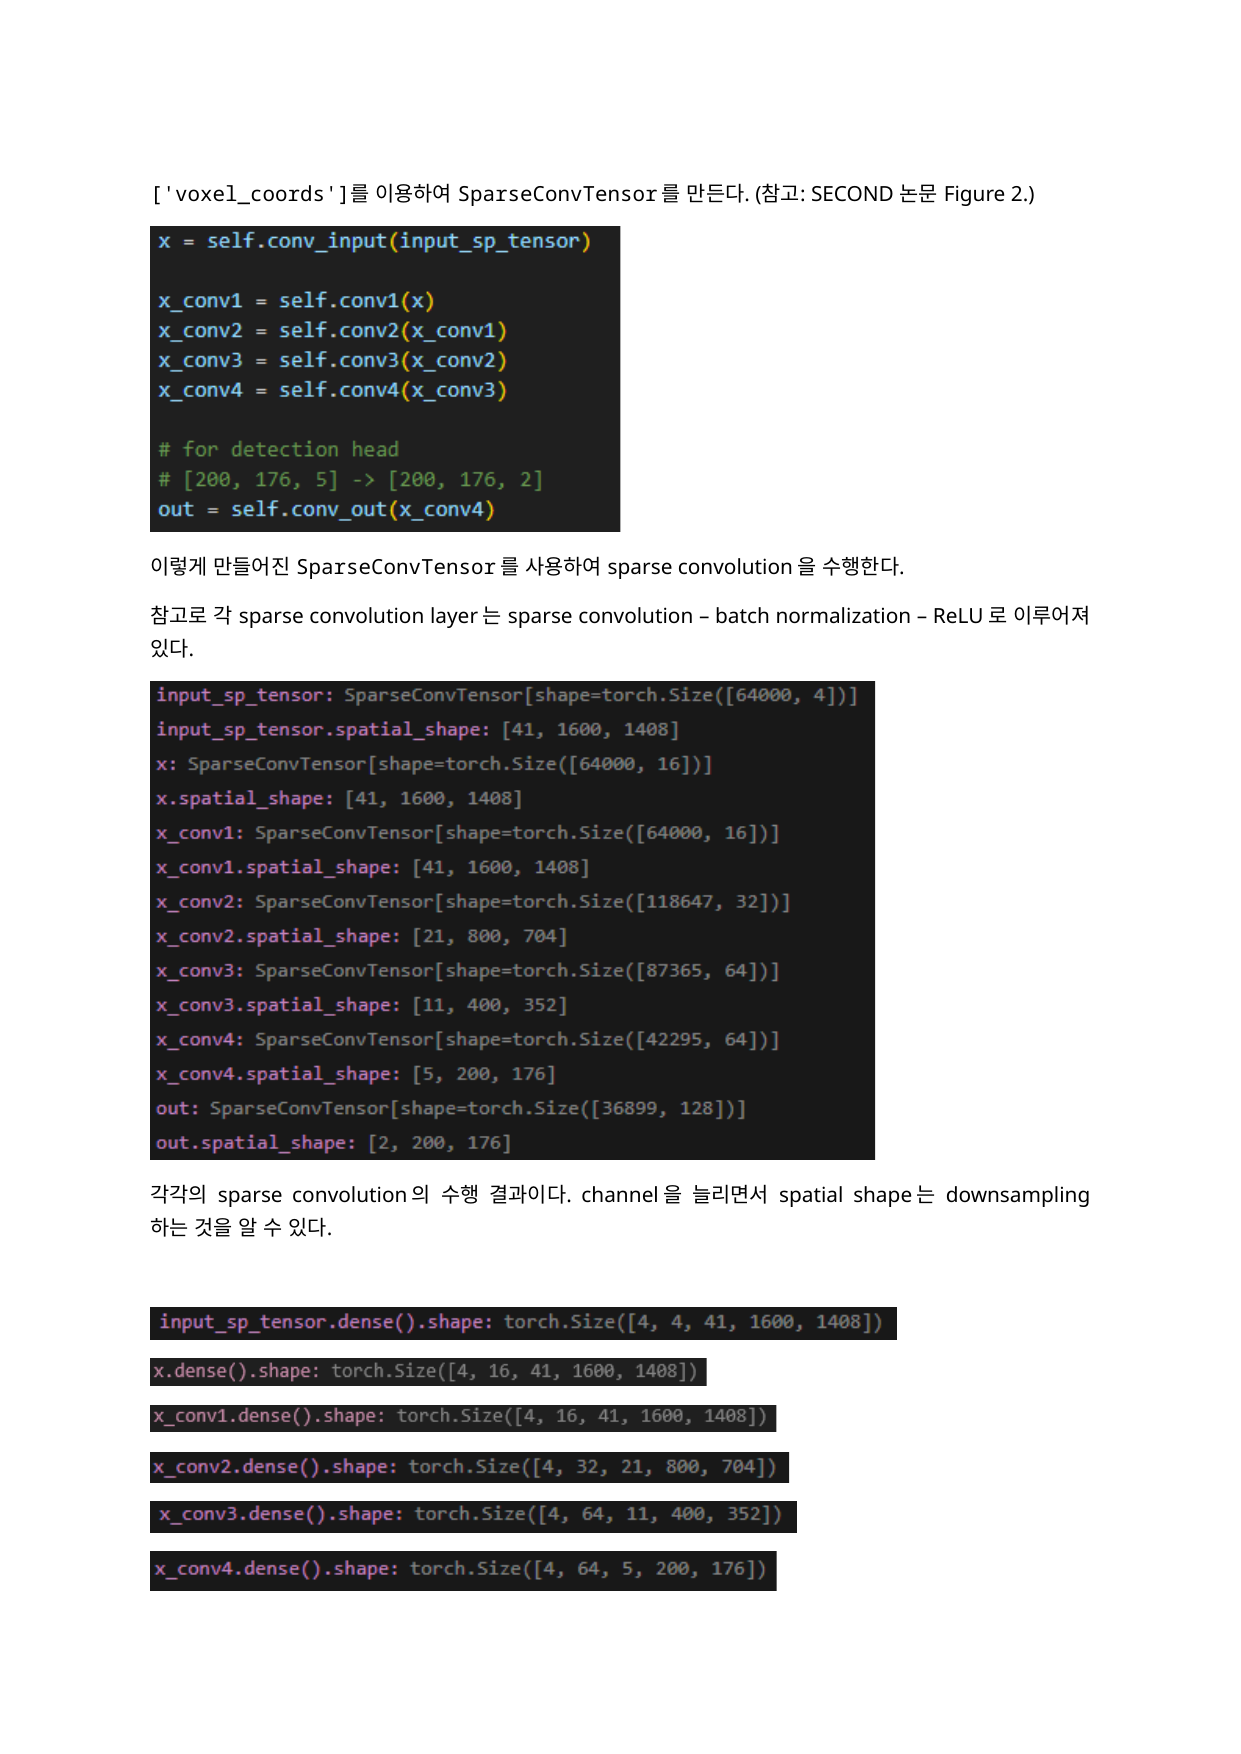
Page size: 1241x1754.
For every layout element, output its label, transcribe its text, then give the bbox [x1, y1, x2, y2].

text 참고로 각 sparse convolution layer는 sparse convolution – batch normalization – ReLU로 이루어져 있다. [150, 599, 1090, 662]
picture [150, 1452, 790, 1483]
picture [150, 1405, 777, 1432]
picture [150, 1307, 897, 1340]
picture [150, 681, 876, 1160]
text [150, 177, 1090, 207]
picture [150, 1501, 797, 1533]
picture [150, 1551, 777, 1591]
picture [150, 1358, 707, 1386]
text 이렇게 만들어진 SparseConvTensor를 사용하여 sparse convolution을 수행한다. [150, 550, 1090, 580]
text 각각의 sparse convolution의 수행 결과이다. channel을 늘리면서 spatial shape는 downsampling하는 것을 알 수 있다. [150, 1178, 1090, 1242]
picture [150, 226, 621, 532]
